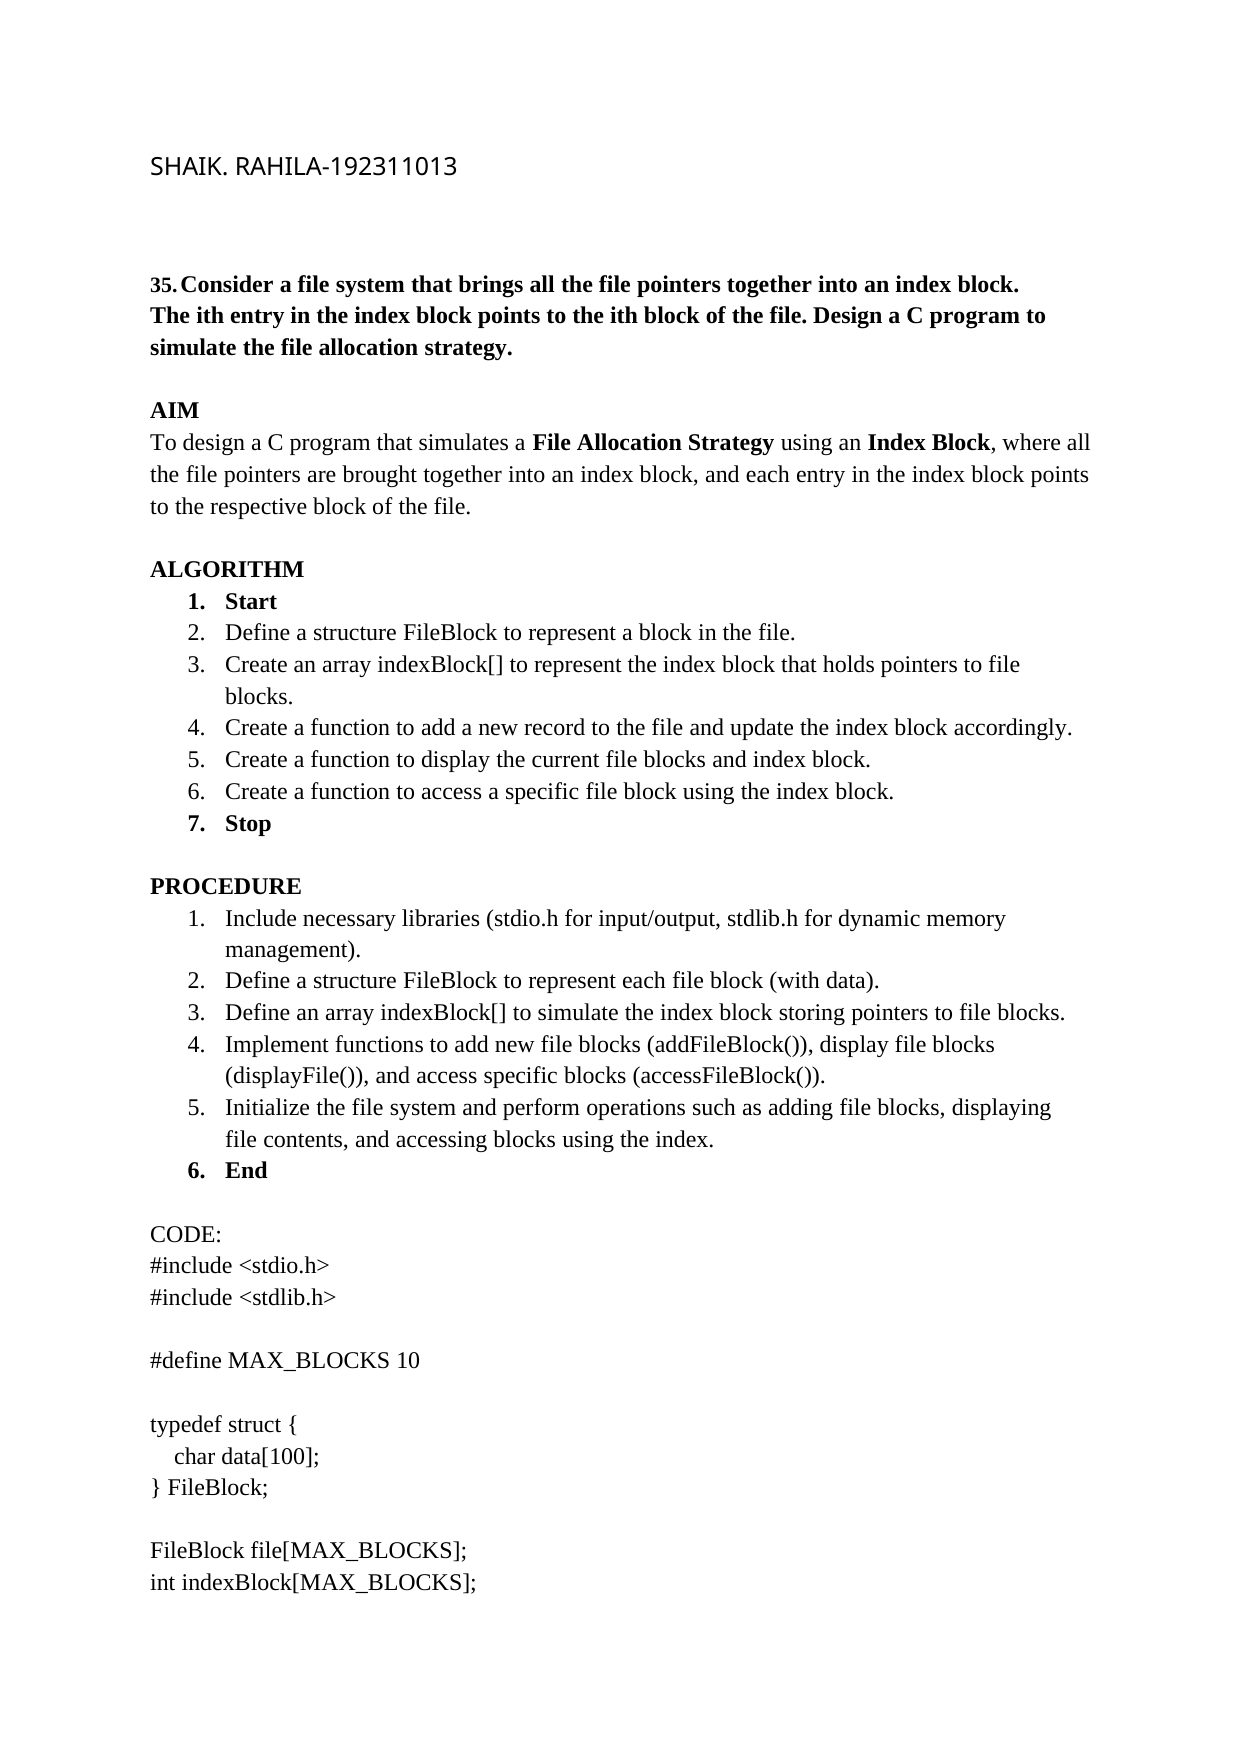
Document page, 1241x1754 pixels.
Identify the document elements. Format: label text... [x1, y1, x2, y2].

text To design a C program that simulates a File Allocation Strategy using an Index Block, where all the file pointers are brought together into an index block, and each entry in the index block points to the respective block of the file. [150, 428, 1091, 519]
list Create a function to access a specific file block using the index block. [187, 777, 1103, 804]
text } FileBlock; [150, 1473, 1103, 1501]
text CODE: [150, 1220, 1103, 1247]
title SHAIK. RAHILA-192311013 [150, 148, 1103, 182]
text PROCEDURE [150, 872, 1103, 899]
text #define MAX_BLOCKS 10 typedef struct { [150, 1318, 422, 1445]
list Include necessary libraries (stdio.h for input/output, stdlib.h for dynamic memory management). [187, 904, 1008, 963]
list End [187, 1156, 1103, 1184]
list Create an array indexBlock[] to represent the index block that holds pointers to file blocks. [187, 650, 1021, 709]
text ALGORITHM [150, 555, 1103, 583]
list Consider a file system that brings all the file pointers together into an index block. The ith entry in the index block points to the ith block of the file. Design a C program to simulate the file allocation strategy. [150, 270, 1063, 361]
text AIM [150, 396, 1103, 424]
list Define an array indexBlock[] to simulate the index block storing pointers to file blocks. [187, 998, 1103, 1026]
list Start [187, 587, 1103, 614]
text FileBlock file[MAX_BLOCKS]; int indexBlock[MAX_BLOCKS]; [150, 1536, 477, 1596]
list Stop [187, 809, 1103, 836]
text char data[100]; [174, 1445, 1103, 1469]
list Implement functions to add new file blocks (addFileBlock()), display file blocks (displayFile()), and access specific blocks (accessFileBlock()). [187, 1030, 997, 1089]
text #include <stdio.h> #include <stdlib.h> [150, 1251, 337, 1311]
list Define a structure FileBlock to represent a block in the file. [187, 618, 1103, 646]
list Create a function to display the current file blocks and index block. [187, 745, 1103, 773]
list Create a function to add a new record to the file and update the index block accordingly. [187, 713, 1103, 741]
list Define a structure FileBlock to represent each file block (with data). [187, 967, 1103, 994]
list Initialize the file system and perform operations such as adding file blocks, displaying file contents, and accessing blocks using the index. [187, 1093, 1088, 1152]
